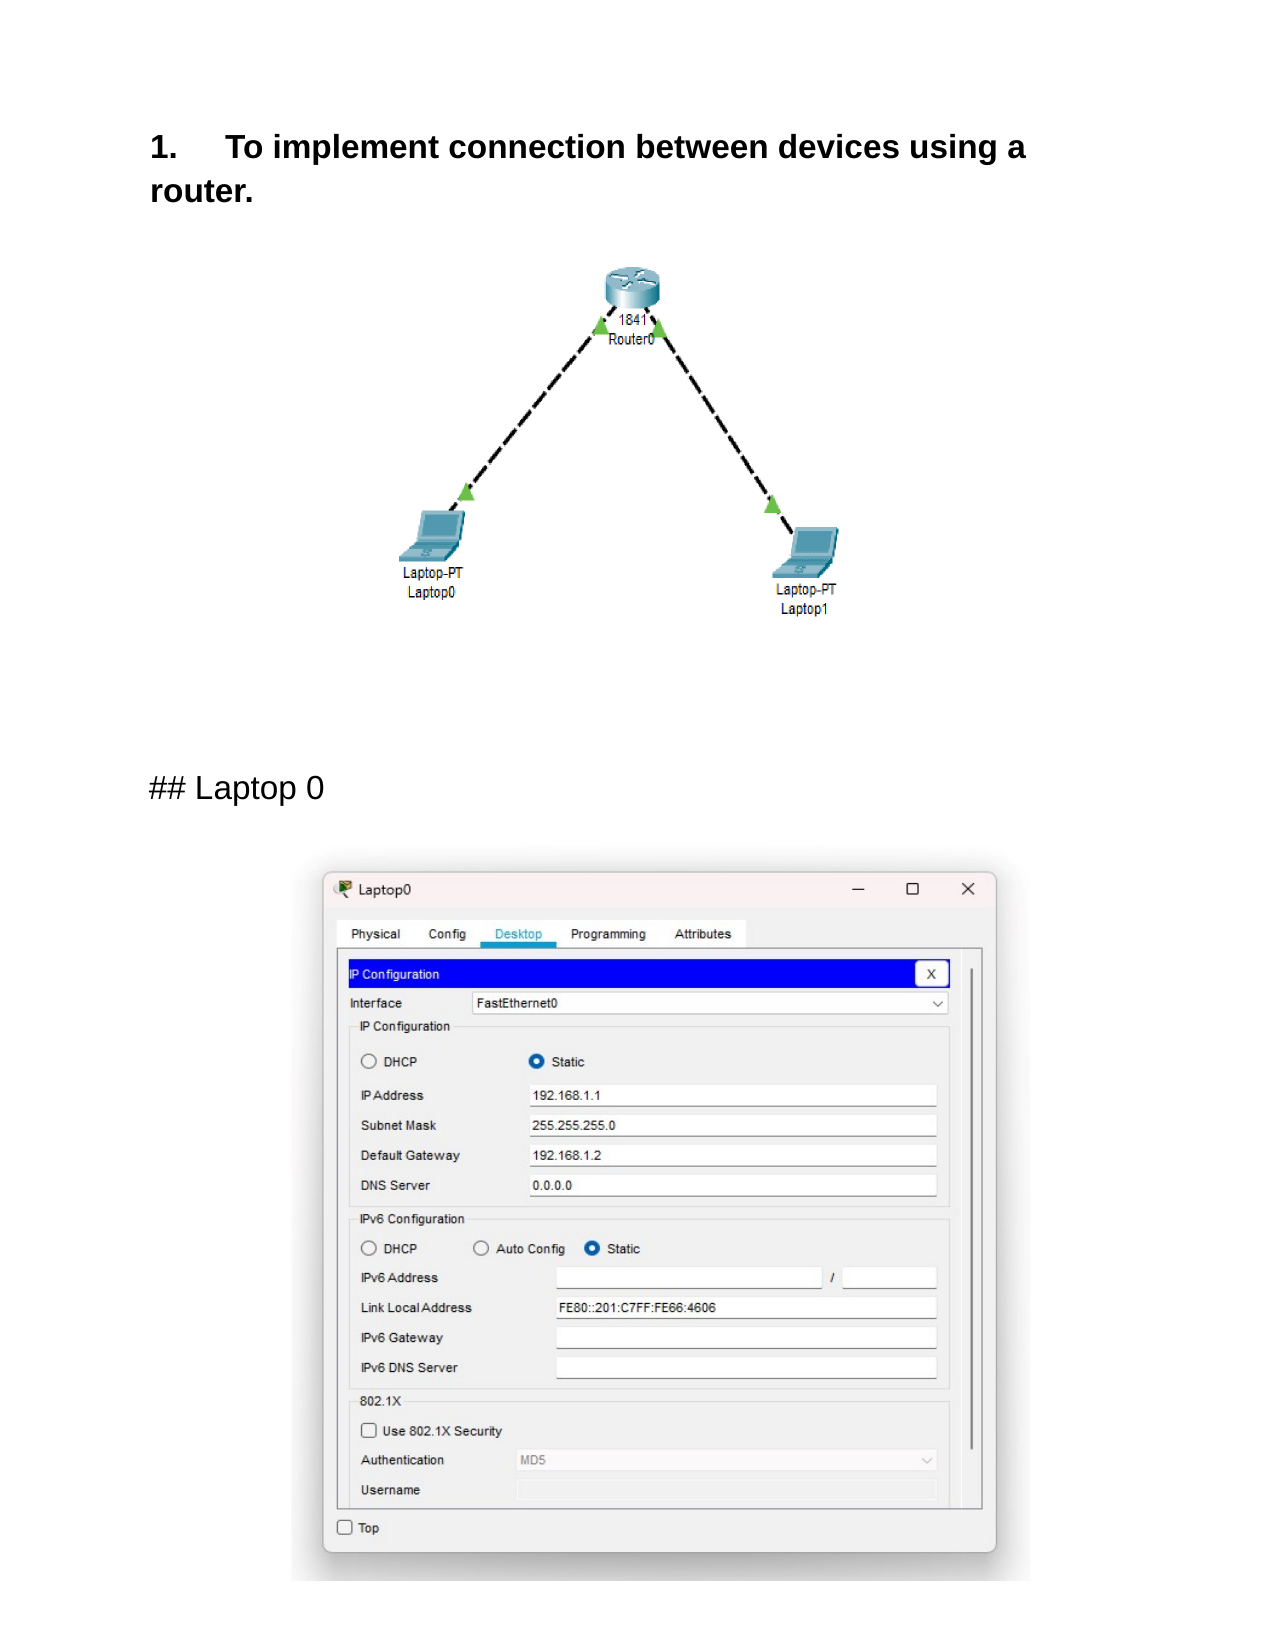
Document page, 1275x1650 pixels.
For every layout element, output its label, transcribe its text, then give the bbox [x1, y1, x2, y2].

picture [387, 215, 936, 712]
picture [291, 845, 1031, 1581]
list To implement connection between devices using a router. [150, 127, 1108, 210]
text ## Laptop 0 [148, 768, 1108, 806]
